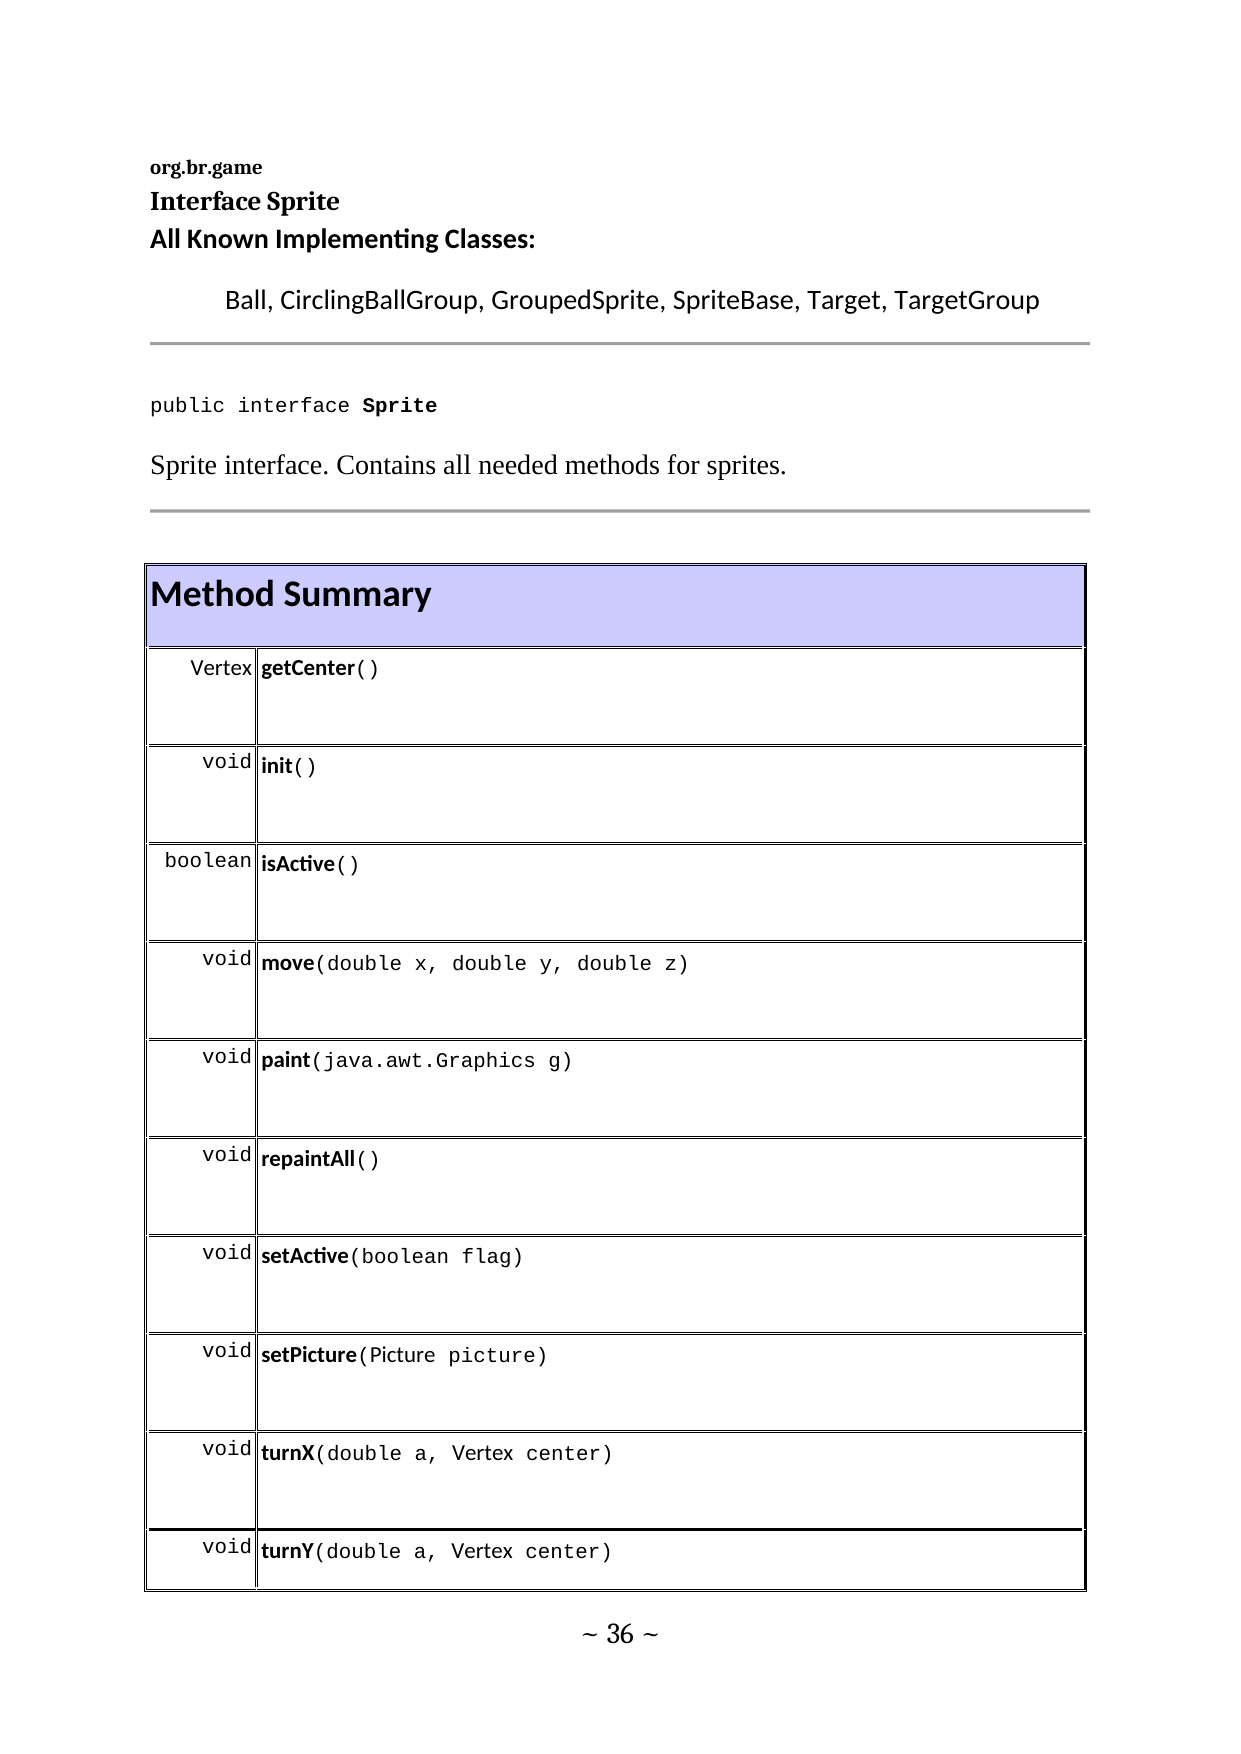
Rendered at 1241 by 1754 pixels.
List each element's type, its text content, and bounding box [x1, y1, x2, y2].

text All Known Implementing Classes: [150, 221, 1090, 256]
table_cell void [145, 1430, 256, 1528]
table_cell Vertex [145, 646, 256, 744]
table_cell void [145, 1038, 256, 1136]
table_header Method Summary [147, 566, 1084, 646]
subtitle org.br.game Interface Sprite [150, 150, 1090, 217]
table_cell setActive(boolean flag) [256, 1234, 1086, 1332]
table_cell void [145, 1234, 256, 1332]
text Ball, CirclingBallGroup, GroupedSprite, SpriteBase, Target, TargetGroup [225, 282, 1090, 316]
table_cell turnX(double a, Vertex center) [256, 1430, 1086, 1528]
table_cell getCenter() [256, 646, 1086, 744]
table_cell move(double x, double y, double z) [256, 940, 1086, 1038]
table_cell repaintAll() [256, 1136, 1086, 1234]
table_cell void [145, 744, 256, 842]
table_cell boolean [145, 842, 256, 940]
table_cell void [145, 1332, 256, 1430]
table_cell void [145, 1136, 256, 1234]
table_cell void [145, 940, 256, 1038]
table_cell isActive() [256, 842, 1086, 940]
text Sprite interface. Contains all needed methods for sprites. [150, 448, 1090, 480]
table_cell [256, 1528, 1086, 1589]
table_cell paint(java.awt.Graphics g) [256, 1038, 1086, 1136]
table_cell void [145, 1528, 256, 1589]
table_cell setPicture(Picture picture) [256, 1332, 1086, 1430]
table_cell init() [256, 744, 1086, 842]
text public interface Sprite [150, 395, 1090, 419]
